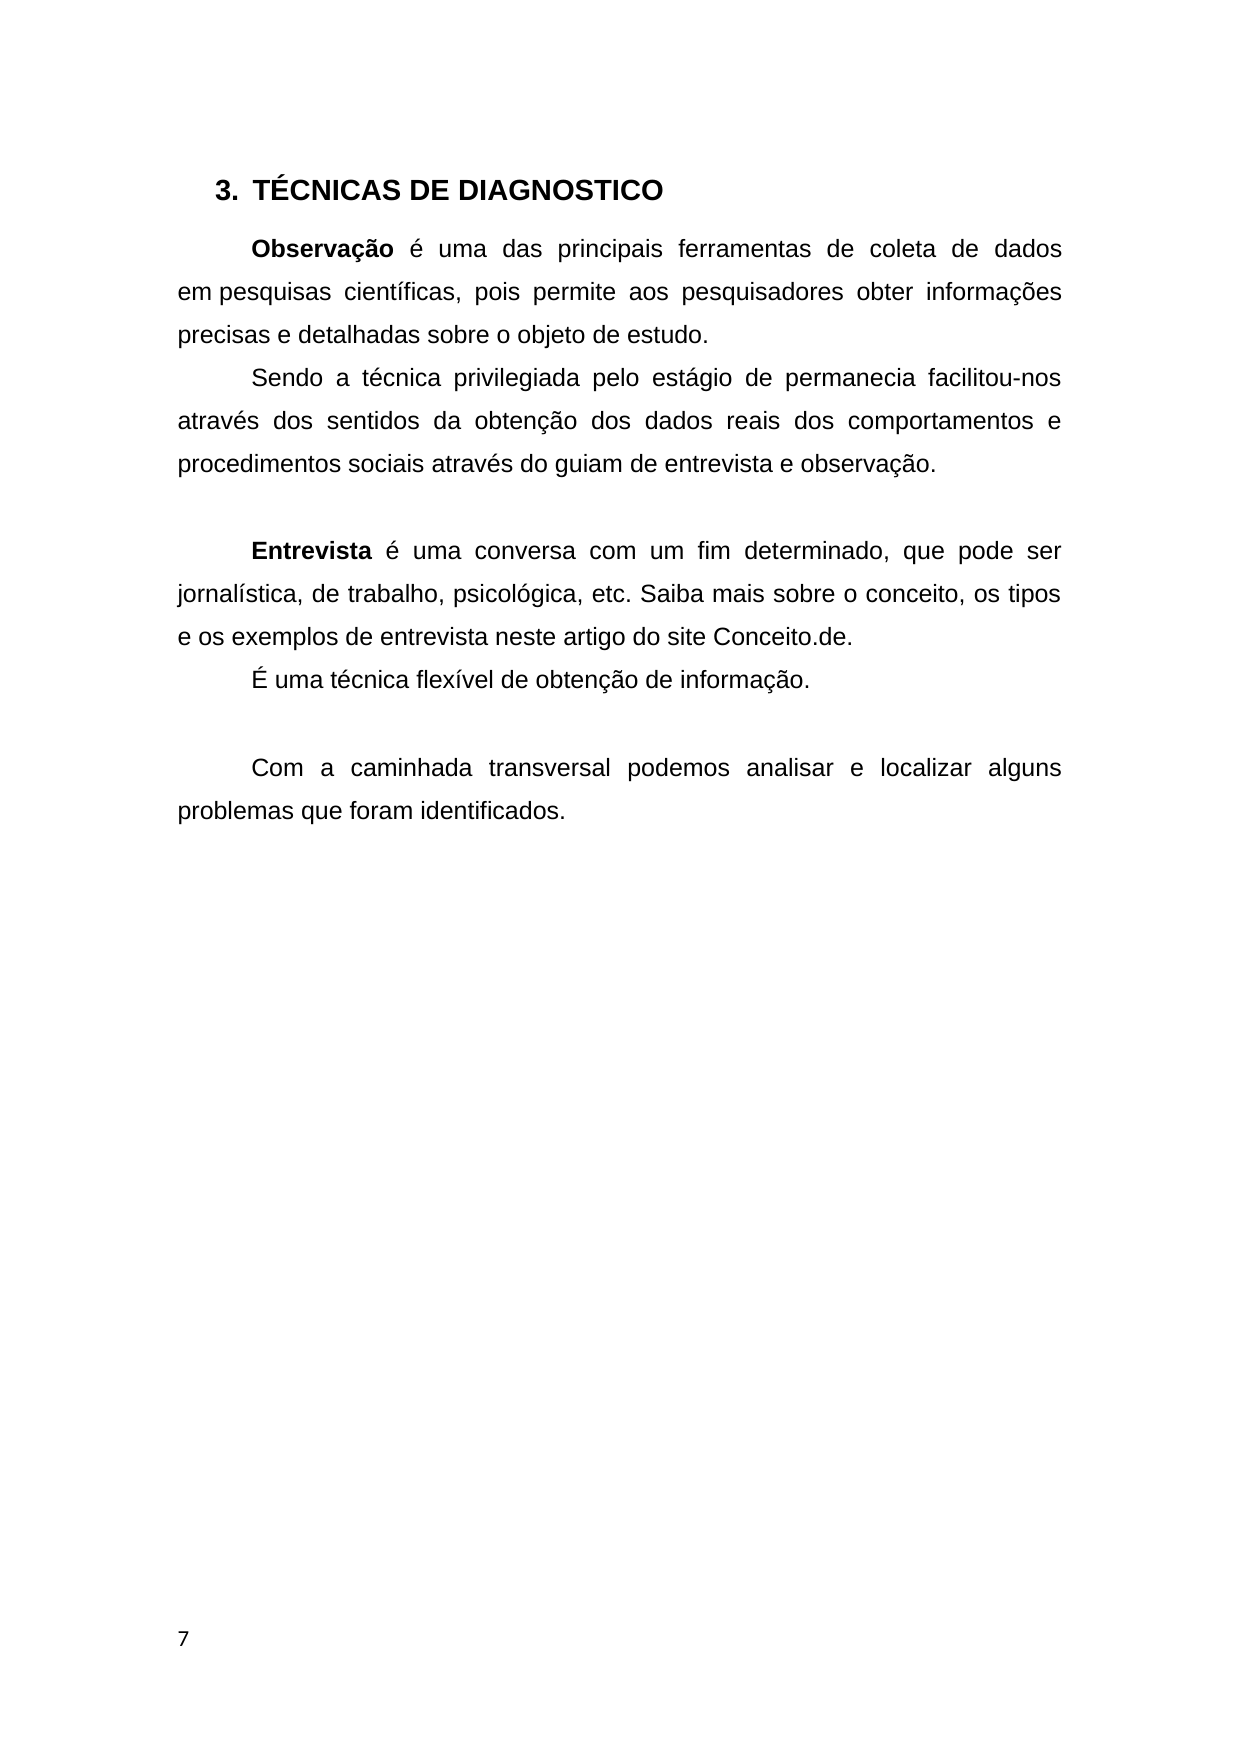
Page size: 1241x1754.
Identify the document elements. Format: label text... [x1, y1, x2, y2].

text Entrevista é uma conversa com um fim determinado, que pode ser jornalística, de trabalho, psicológica, etc. Saiba mais sobre o conceito, os tipos e os exemplos de entrevista neste artigo do site Conceito.de. [177, 536, 1063, 651]
text Observação é uma das principais ferramentas de coleta de dados em pesquisas científicas, pois permite aos pesquisadores obter informações precisas e detalhadas sobre o objeto de estudo. [177, 234, 1063, 349]
text Com a caminhada transversal podemos analisar e localizar alguns problemas que foram identificados. [177, 753, 1063, 825]
text Sendo a técnica privilegiada pelo estágio de permanecia facilitou-nos através dos sentidos da obtenção dos dados reais dos comportamentos e procedimentos sociais através do guiam de entrevista e observação. [177, 363, 1063, 478]
text É uma técnica flexível de obtenção de informação. [177, 665, 1063, 694]
subtitle Técnicas de diagnostico [215, 173, 1063, 206]
